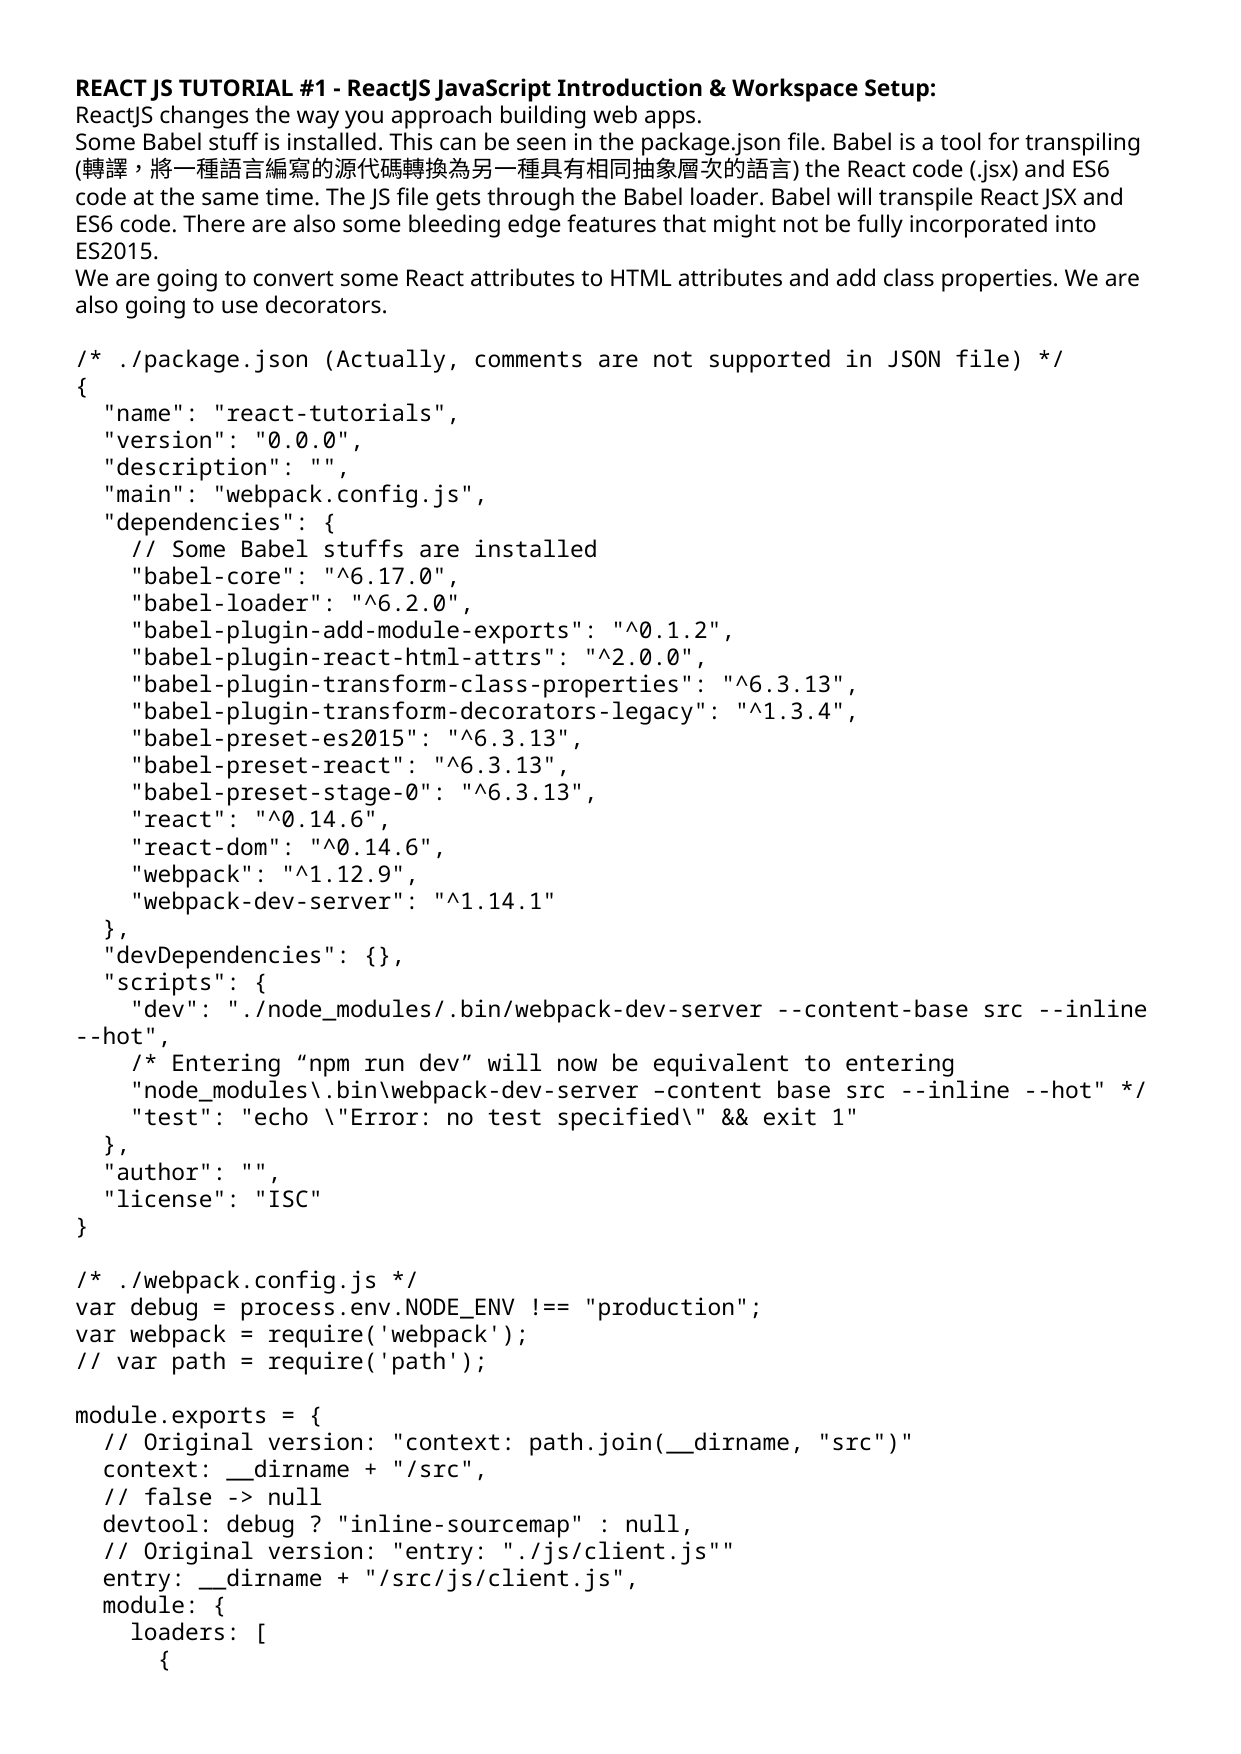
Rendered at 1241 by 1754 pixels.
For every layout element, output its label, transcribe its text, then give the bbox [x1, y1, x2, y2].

text "author": "", [75, 1158, 1165, 1185]
text // Original version: "context: path.join(__dirname, "src")" [75, 1429, 1165, 1456]
text "test": "echo \"Error: no test specified\" && exit 1" [75, 1104, 1165, 1131]
text "dependencies": { [75, 508, 1165, 535]
text var webpack = require('webpack'); [75, 1321, 1165, 1348]
text "babel-loader": "^6.2.0", [75, 589, 1165, 617]
text } [75, 1212, 1165, 1239]
text module: { [75, 1592, 1165, 1619]
text "babel-plugin-react-html-attrs": "^2.0.0", [75, 644, 1165, 671]
text // Original version: "entry: "./js/client.js"" [75, 1537, 1165, 1564]
text "babel-plugin-add-module-exports": "^0.1.2", [75, 617, 1165, 644]
text { [75, 373, 1165, 400]
text /* Entering “npm run dev” will now be equivalent to entering [75, 1050, 1165, 1077]
text "main": "webpack.config.js", [75, 481, 1165, 508]
text "dev": "./node_modules/.bin/webpack-dev-server --content-base src --inline --hot", [75, 996, 1165, 1050]
text "version": "0.0.0", [75, 427, 1165, 454]
text REACT JS TUTORIAL #1 - ReactJS JavaScript Introduction & Workspace Setup: [75, 75, 1165, 102]
text "babel-core": "^6.17.0", [75, 562, 1165, 589]
text "webpack-dev-server": "^1.14.1" [75, 887, 1165, 914]
text "babel-preset-es2015": "^6.3.13", [75, 725, 1165, 752]
text // false -> null [75, 1483, 1165, 1510]
text "babel-plugin-transform-decorators-legacy": "^1.3.4", [75, 698, 1165, 725]
text "scripts": { [75, 969, 1165, 996]
text // Some Babel stuffs are installed [75, 535, 1165, 562]
text "node_modules\.bin\webpack-dev-server –content base src --inline --hot" */ [75, 1077, 1165, 1104]
text /* ./package.json (Actually, comments are not supported in JSON file) */ [75, 346, 1165, 373]
text // var path = require('path'); [75, 1348, 1165, 1375]
text ReactJS changes the way you approach building web apps. [75, 102, 1165, 129]
text "webpack": "^1.12.9", [75, 860, 1165, 887]
text devtool: debug ? "inline-sourcemap" : null, [75, 1510, 1165, 1537]
text "babel-preset-react": "^6.3.13", [75, 752, 1165, 779]
text module.exports = { [75, 1402, 1165, 1429]
text context: __dirname + "/src", [75, 1456, 1165, 1483]
text "license": "ISC" [75, 1185, 1165, 1212]
text "name": "react-tutorials", [75, 400, 1165, 427]
text Some Babel stuff is installed. This can be seen in the package.json file. Babel is a tool for transpiling (轉譯，將一種語言編寫的源代碼轉換為另一種具有相同抽象層次的語言) the React code (.jsx) and ES6 code at the same time. The JS file gets through the Babel loader. Babel will transpile React JSX and ES6 code. There are also some bleeding edge features that might not be fully incorporated into ES2015. [75, 129, 1165, 264]
text "babel-preset-stage-0": "^6.3.13", [75, 779, 1165, 806]
text loaders: [ [75, 1619, 1165, 1646]
text var debug = process.env.NODE_ENV !== "production"; [75, 1294, 1165, 1321]
text }, [75, 1131, 1165, 1158]
text entry: __dirname + "/src/js/client.js", [75, 1564, 1165, 1592]
text /* ./webpack.config.js */ [75, 1267, 1165, 1294]
text "react": "^0.14.6", [75, 806, 1165, 833]
text "devDependencies": {}, [75, 942, 1165, 969]
text "description": "", [75, 454, 1165, 481]
text "react-dom": "^0.14.6", [75, 833, 1165, 860]
text We are going to convert some React attributes to HTML attributes and add class properties. We are also going to use decorators. [75, 264, 1165, 319]
text "babel-plugin-transform-class-properties": "^6.3.13", [75, 671, 1165, 698]
text { [75, 1646, 1165, 1673]
text }, [75, 914, 1165, 942]
